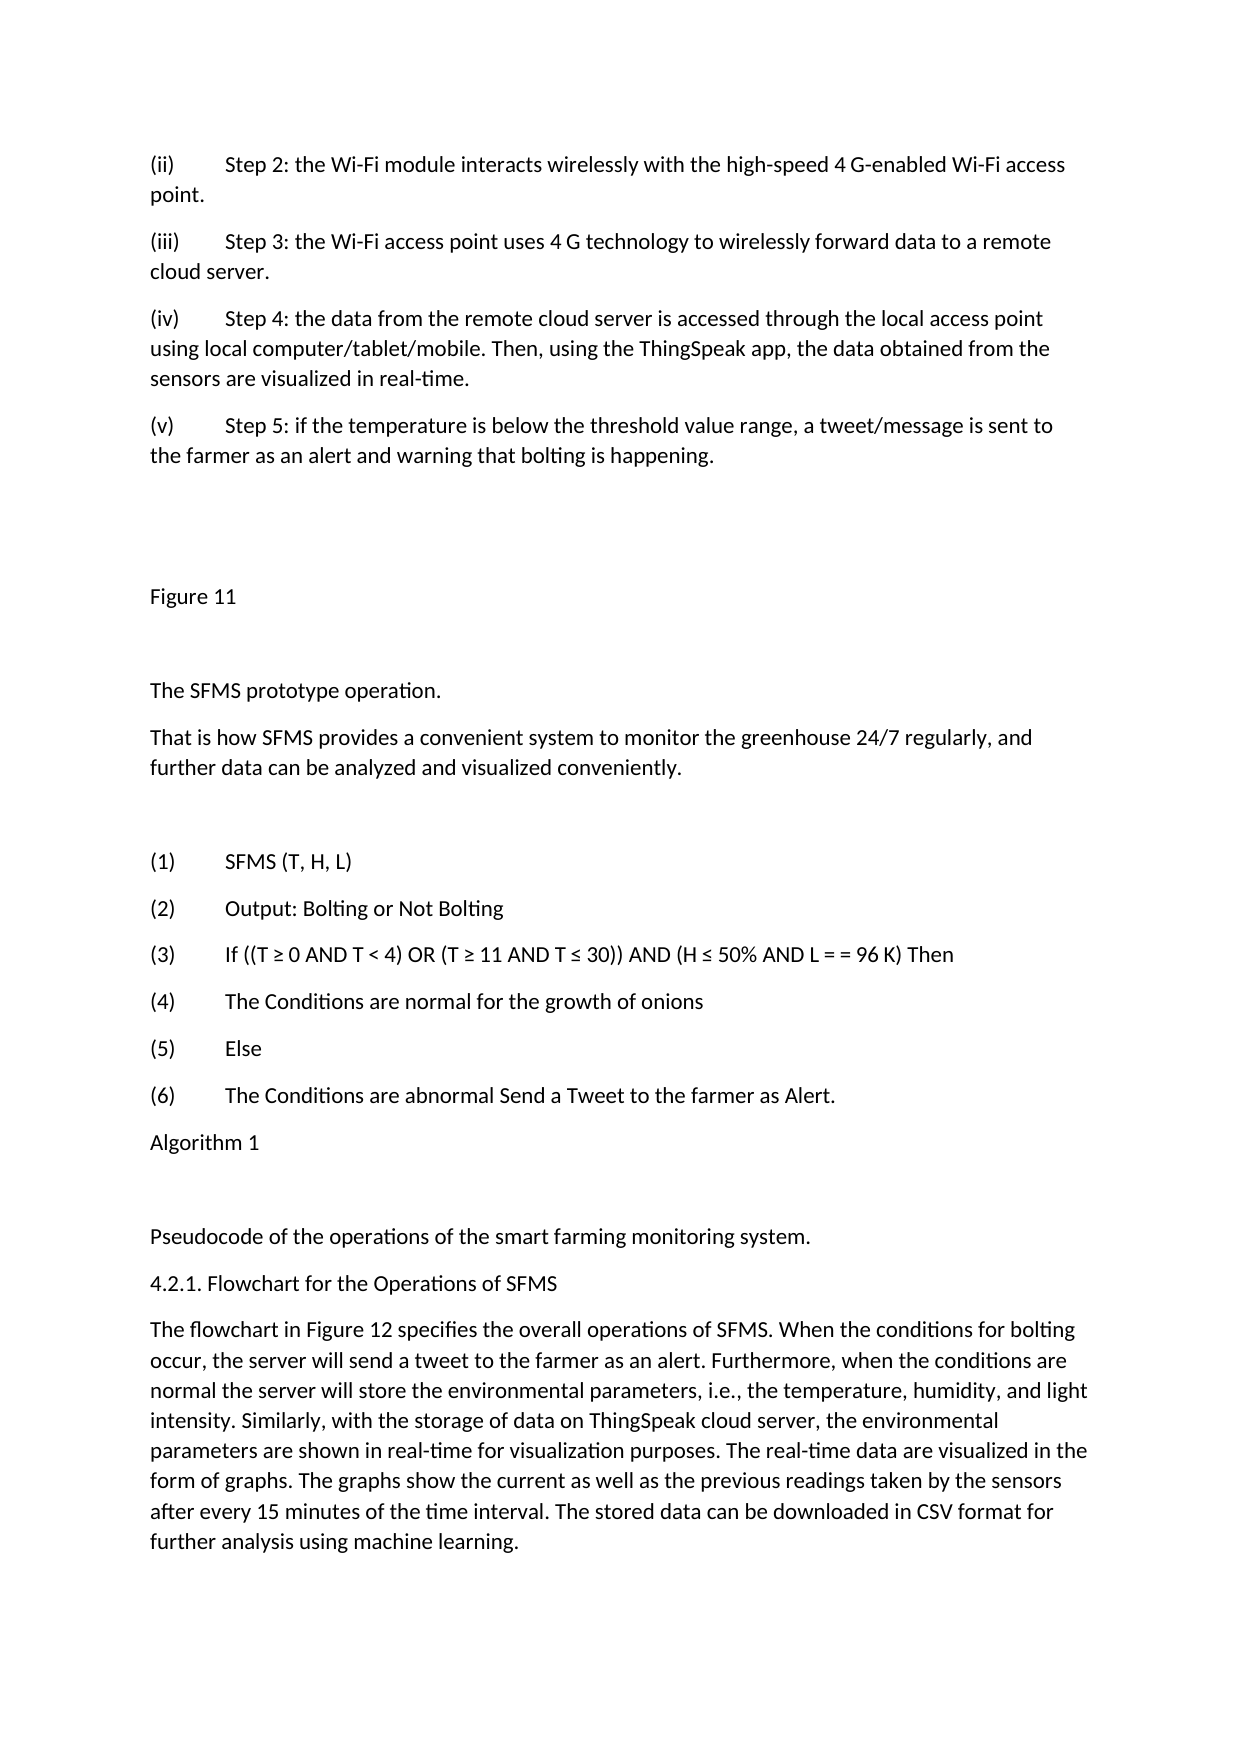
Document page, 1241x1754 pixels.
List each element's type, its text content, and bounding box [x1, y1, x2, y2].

text (iii) Step 3: the Wi-Fi access point uses 4 G technology to wirelessly forward data to a remote cloud server. [150, 227, 1090, 285]
text Pseudocode of the operations of the smart farming monitoring system. [150, 1222, 1090, 1250]
text (ii) Step 2: the Wi-Fi module interacts wirelessly with the high-speed 4 G-enabled Wi-Fi access point. [150, 150, 1090, 208]
text The flowchart in Figure 12 specifies the overall operations of SFMS. When the conditions for bolting occur, the server will send a tweet to the farmer as an alert. Furthermore, when the conditions are normal the server will store the environmental parameters, i.e., the temperature, humidity, and light intensity. Similarly, with the storage of data on ThingSpeak cloud server, the environmental parameters are shown in real-time for visualization purposes. The real-time data are visualized in the form of graphs. The graphs show the current as well as the previous readings taken by the sensors after every 15 minutes of the time interval. The stored data can be downloaded in CSV format for further analysis using machine learning. [150, 1316, 1090, 1555]
text Figure 11 [150, 582, 1090, 610]
text (4) The Conditions are normal for the growth of onions [150, 987, 1090, 1016]
text Algorithm 1 [150, 1128, 1090, 1156]
text (3) If ((T ≥ 0 AND T < 4) OR (T ≥ 11 AND T ≤ 30)) AND (H ≤ 50% AND L = = 96 K) Then [150, 941, 1090, 969]
text (5) Else [150, 1034, 1090, 1062]
text 4.2.1. Flowchart for the Operations of SFMS [150, 1269, 1090, 1297]
text The SFMS prototype operation. [150, 676, 1090, 704]
text (v) Step 5: if the temperature is below the threshold value range, a tweet/message is sent to the farmer as an alert and warning that bolting is happening. [150, 411, 1090, 470]
text (1) SFMS (T, H, L) [150, 847, 1090, 875]
text (6) The Conditions are abnormal Send a Tweet to the farmer as Alert. [150, 1081, 1090, 1109]
text (2) Output: Bolting or Not Bolting [150, 894, 1090, 922]
text (iv) Step 4: the data from the remote cloud server is accessed through the local access point using local computer/tablet/mobile. Then, using the ThingSpeak app, the data obtained from the sensors are visualized in real-time. [150, 304, 1090, 393]
text That is how SFMS provides a convenient system to monitor the greenhouse 24/7 regularly, and further data can be analyzed and visualized conveniently. [150, 723, 1090, 781]
